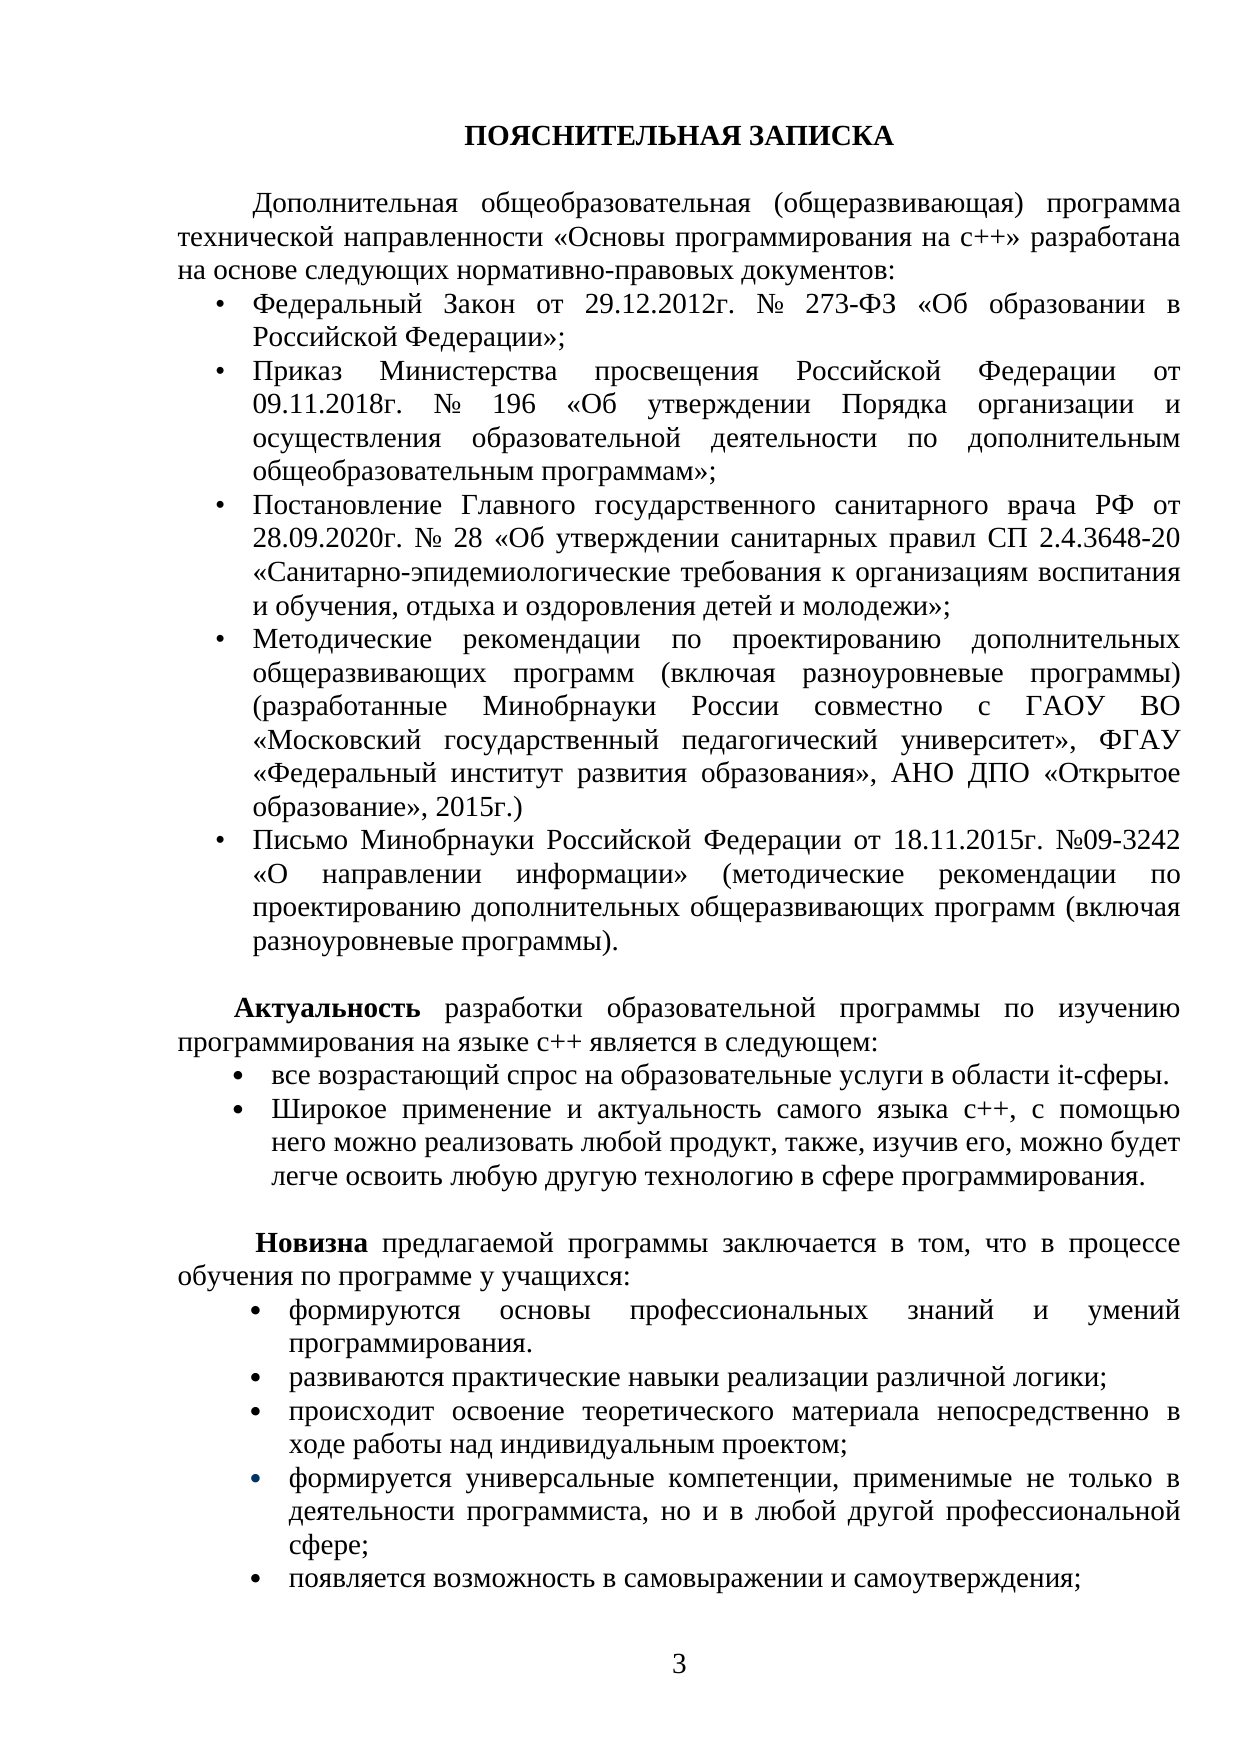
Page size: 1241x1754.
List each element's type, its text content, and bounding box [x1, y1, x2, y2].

list появляется возможность в самовыражении и самоутверждения; [251, 1560, 1181, 1594]
list Федеральный Закон от 29.12.2012г. № 273-ФЗ «Об образовании в Российской Федерации»; [215, 286, 1181, 353]
text Дополнительная общеобразовательная (общеразвивающая) программа технической направленности «Основы программирования на с++» разработана на основе следующих нормативно-правовых документов: [177, 185, 1181, 286]
list формируются основы профессиональных знаний и умений программирования. [251, 1292, 1181, 1359]
subtitle ПОЯСНИТЕЛЬНАЯ ЗАПИСКА [177, 118, 1181, 185]
list происходит освоение теоретического материала непосредственно в ходе работы над индивидуальным проектом; [251, 1393, 1181, 1460]
list развиваются практические навыки реализации различной логики; [251, 1359, 1181, 1393]
list Постановление Главного государственного санитарного врача РФ от 28.09.2020г. № 28 «Об утверждении санитарных правил СП 2.4.3648-20 «Санитарно-эпидемиологические требования к организациям воспитания и обучения, отдыха и оздоровления детей и молодежи»; [215, 487, 1181, 621]
list формируется универсальные компетенции, применимые не только в деятельности программиста, но и в любой другой профессиональной сфере; [251, 1460, 1181, 1560]
list Приказ Министерства просвещения Российской Федерации от 09.11.2018г. № 196 «Об утверждении Порядка организации и осуществления образовательной деятельности по дополнительным общеобразовательным программам»; [215, 353, 1181, 487]
list все возрастающий спрос на образовательные услуги в области it-сферы. [233, 1057, 1181, 1091]
list Письмо Минобрнауки Российской Федерации от 18.11.2015г. №09-3242 «О направлении информации» (методические рекомендации по проектированию дополнительных общеразвивающих программ (включая разноуровневые программы). [215, 822, 1181, 957]
text Актуальность разработки образовательной программы по изучению программирования на языке с++ является в следующем: [177, 990, 1181, 1057]
text Новизна предлагаемой программы заключается в том, что в процессе обучения по программе у учащихся: [177, 1225, 1181, 1292]
list Широкое применение и актуальность самого языка с++, с помощью него можно реализовать любой продукт, также, изучив его, можно будет легче освоить любую другую технологию в сфере программирования. [233, 1091, 1181, 1191]
list Методические рекомендации по проектированию дополнительных общеразвивающих программ (включая разноуровневые программы) (разработанные Минобрнауки России совместно с ГАОУ ВО «Московский государственный педагогический университет», ФГАУ «Федеральный институт развития образования», АНО ДПО «Открытое образование», 2015г.) [215, 621, 1181, 822]
